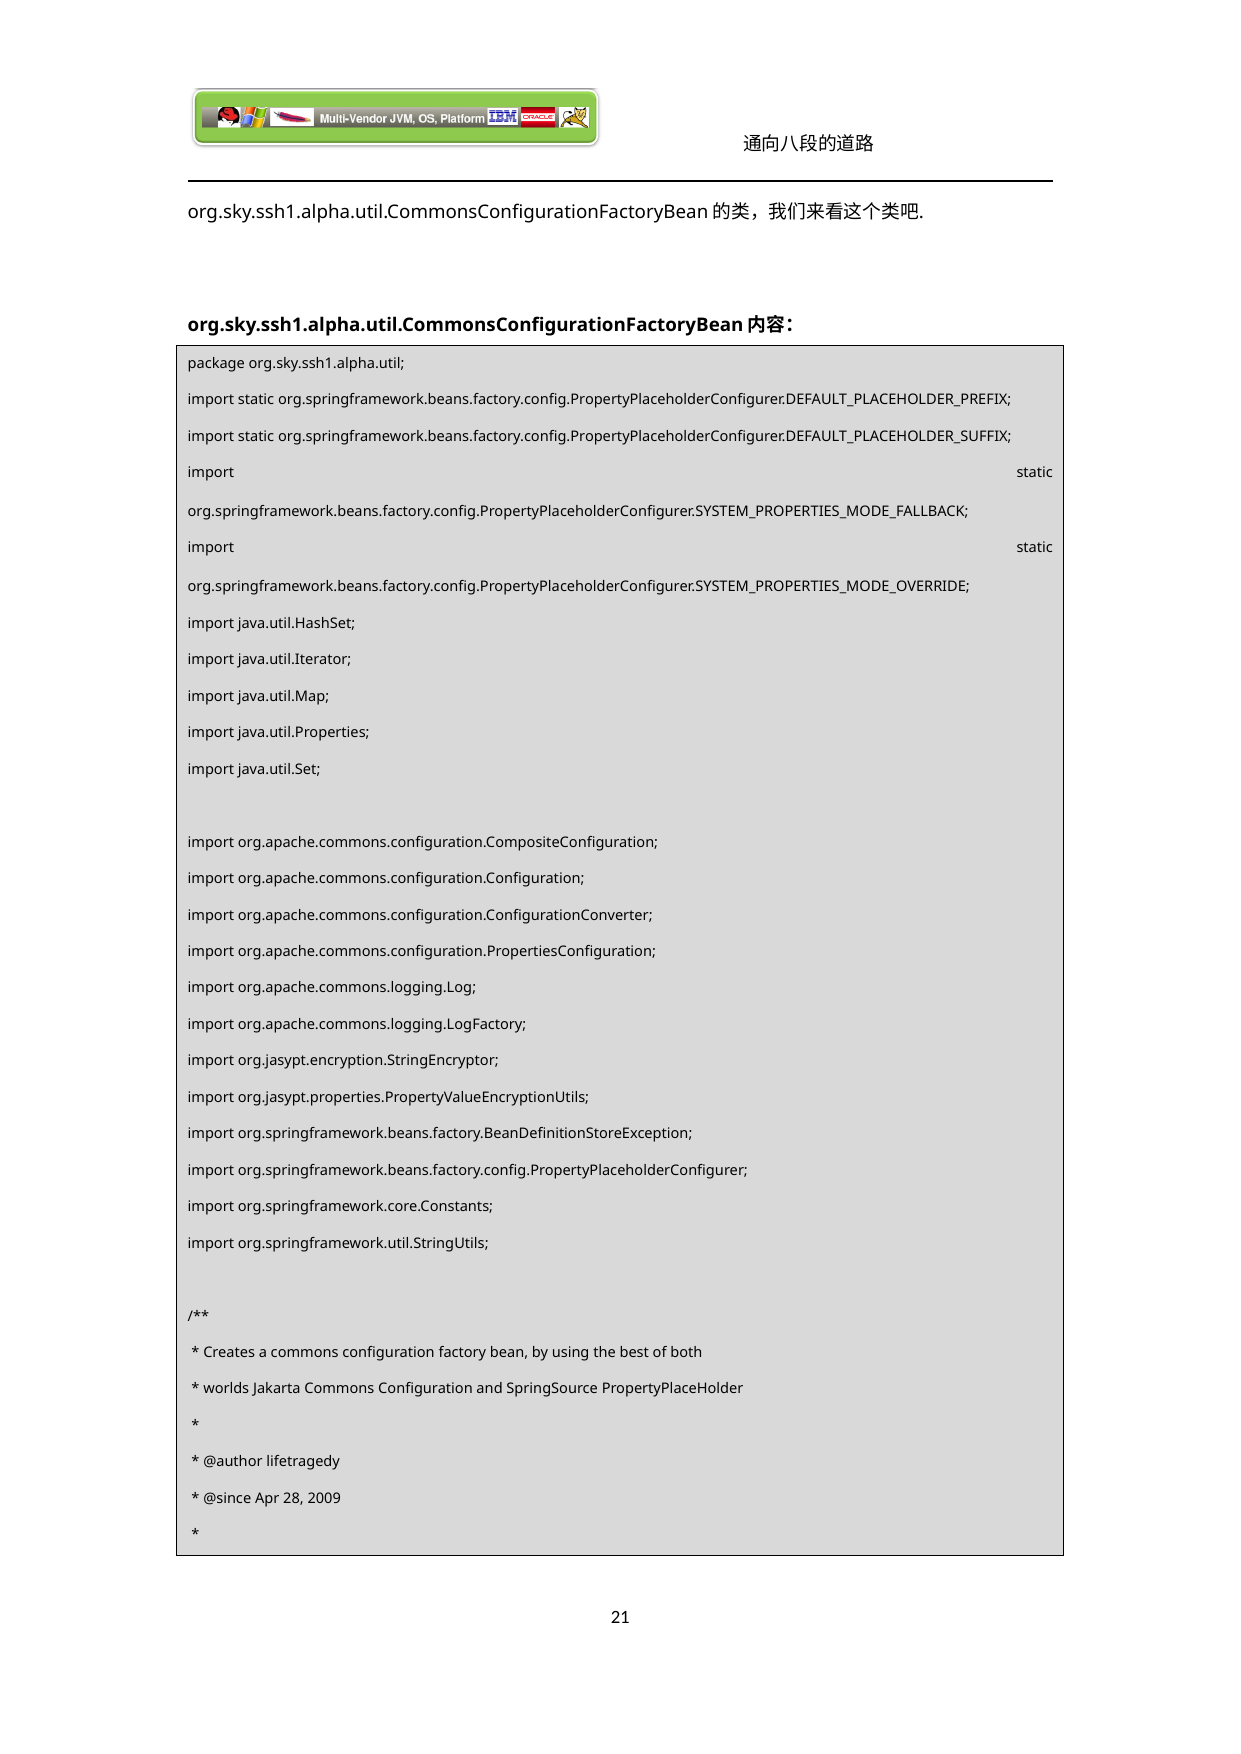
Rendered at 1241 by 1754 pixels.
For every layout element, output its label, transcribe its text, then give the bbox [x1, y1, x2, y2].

text org.sky.ssh1.alpha.util.CommonsConfigurationFactoryBean的类，我们来看这个类吧. [187, 194, 1053, 227]
text org.sky.ssh1.alpha.util.CommonsConfigurationFactoryBean内容： [187, 307, 1053, 340]
picture [187, 88, 603, 150]
